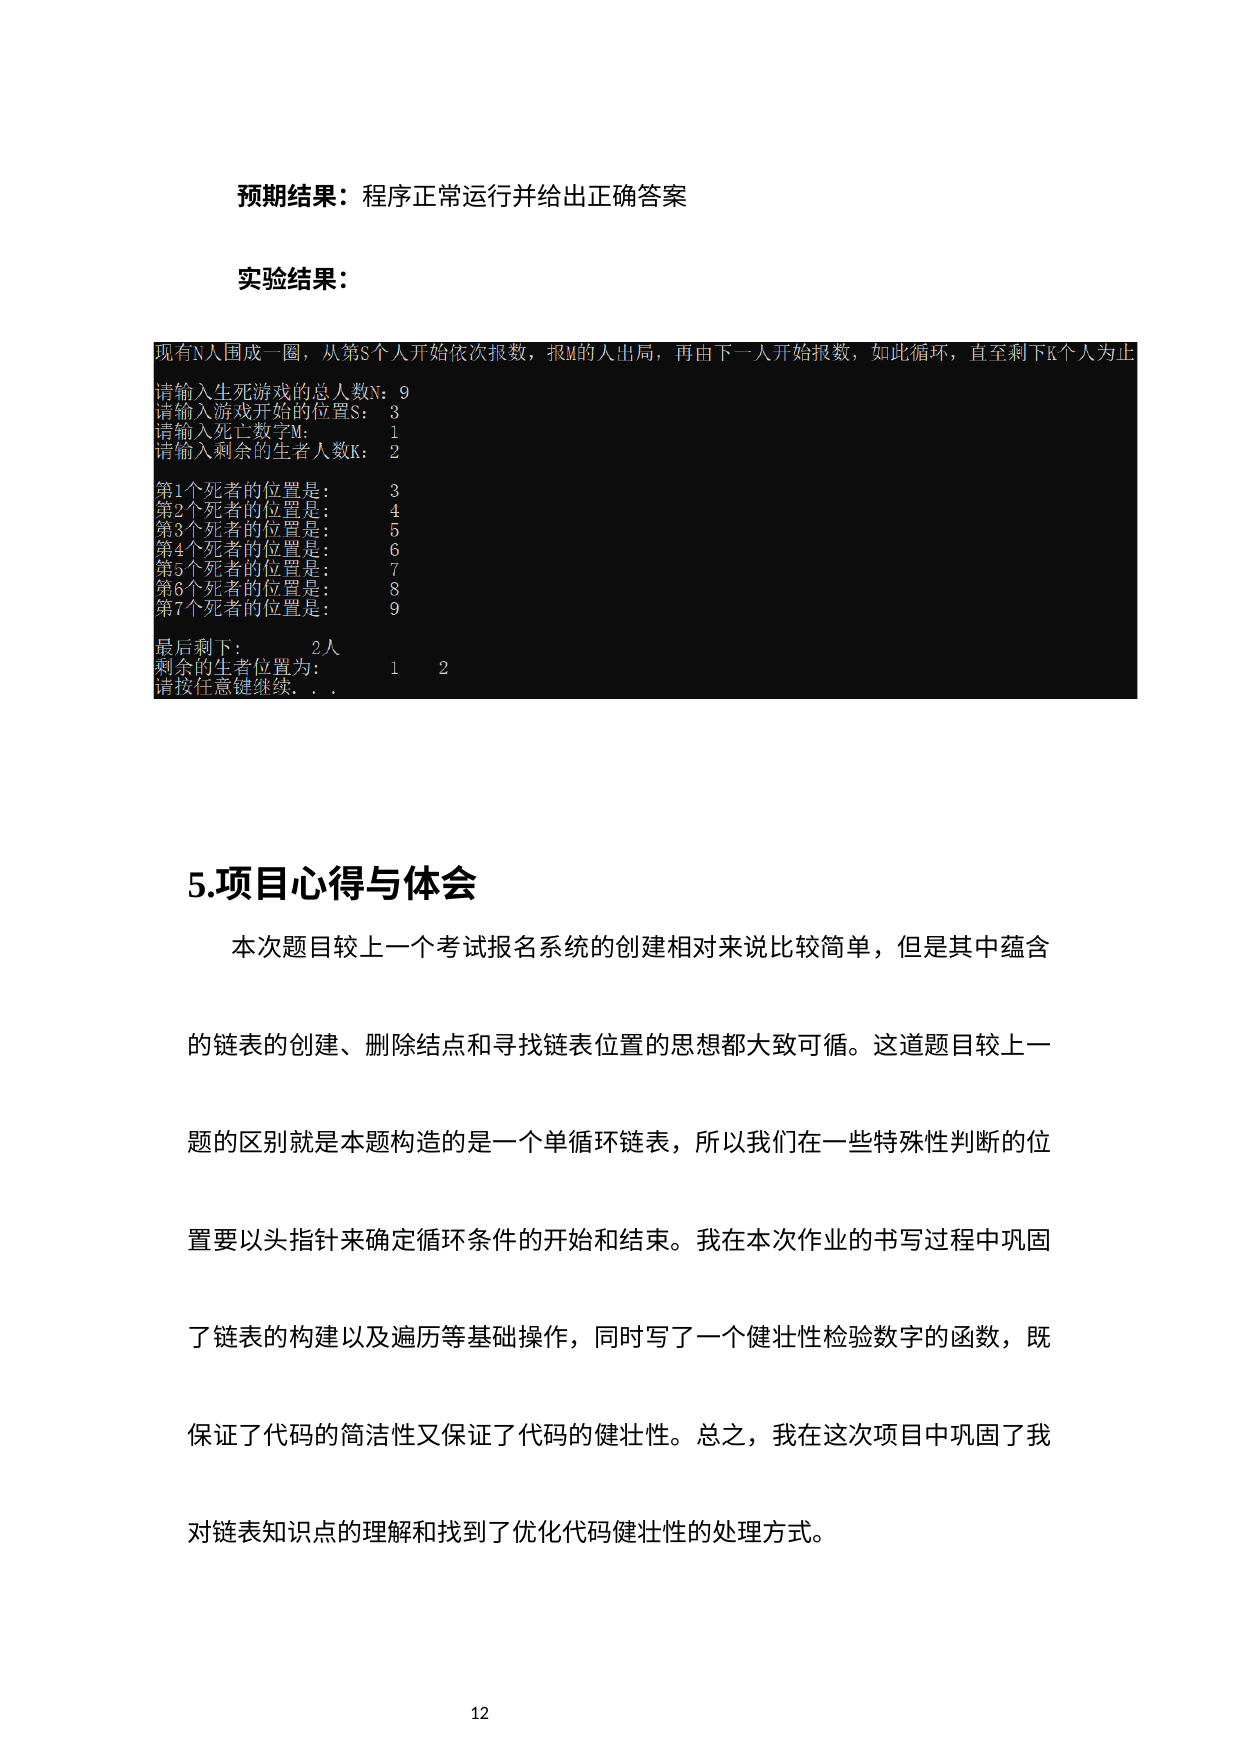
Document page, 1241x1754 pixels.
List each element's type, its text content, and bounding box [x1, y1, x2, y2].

text 5.项目心得与体会 [187, 848, 1053, 913]
picture [153, 342, 1138, 699]
text 实验结果： [187, 245, 1053, 310]
text 预期结果：程序正常运行并给出正确答案 [187, 162, 1053, 227]
text 本次题目较上一个考试报名系统的创建相对来说比较简单，但是其中蕴含的链表的创建、删除结点和寻找链表位置的思想都大致可循。这道题目较上一题的区别就是本题构造的是一个单循环链表，所以我们在一些特殊性判断的位置要以头指针来确定循环条件的开始和结束。我在本次作业的书写过程中巩固了链表的构建以及遍历等基础操作，同时写了一个健壮性检验数字的函数，既保证了代码的简洁性又保证了代码的健壮性。总之，我在这次项目中巩固了我对链表知识点的理解和找到了优化代码健壮性的处理方式。 [187, 913, 1053, 1563]
